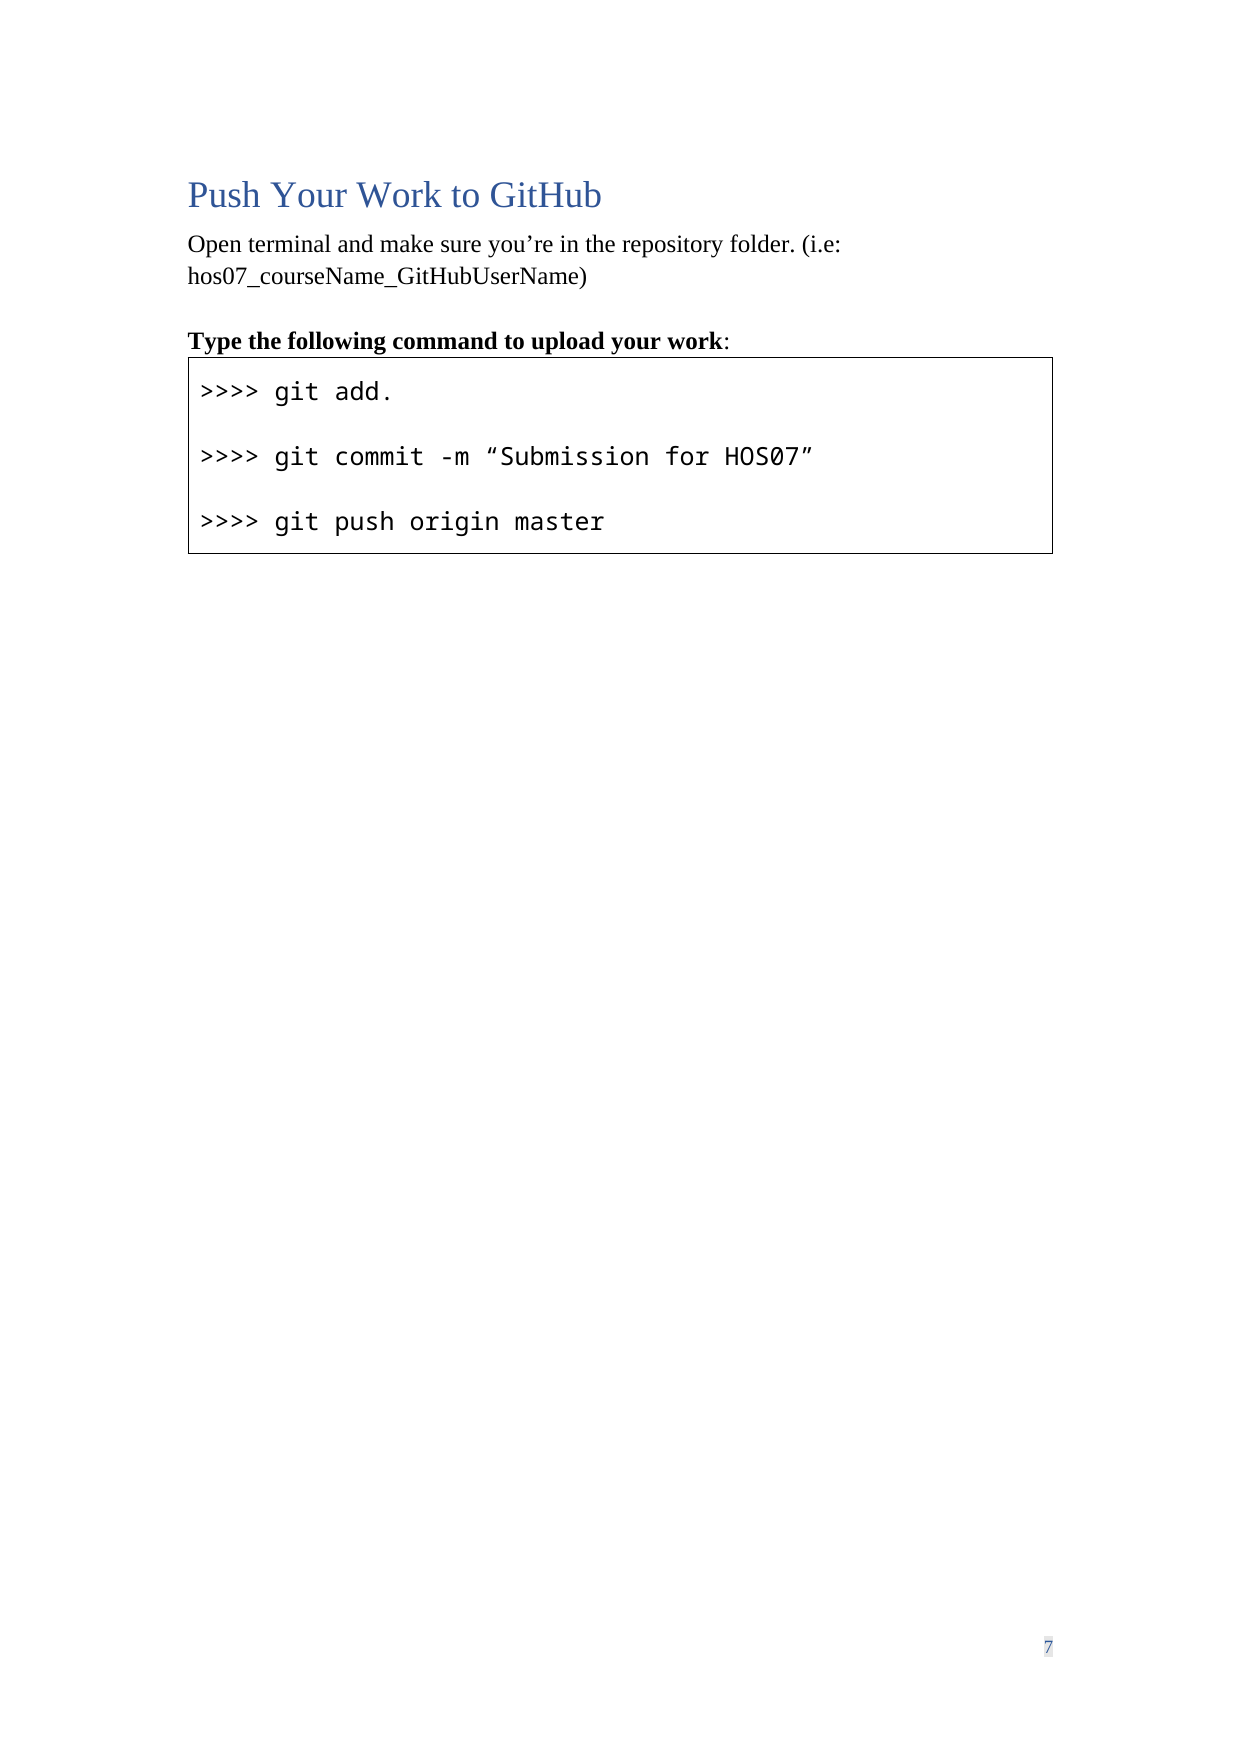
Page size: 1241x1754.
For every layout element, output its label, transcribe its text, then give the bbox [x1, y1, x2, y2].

text Open terminal and make sure you’re in the repository folder. (i.e: hos07_courseName_GitHubUserName) [187, 227, 1053, 292]
subtitle Push Your Work to GitHub [187, 162, 1053, 227]
text Type the following command to upload your work: [187, 324, 1053, 357]
table_header >>>> git add. >>>> git commit -m “Submission for HOS07” >>>> git push origin master [189, 358, 1052, 553]
